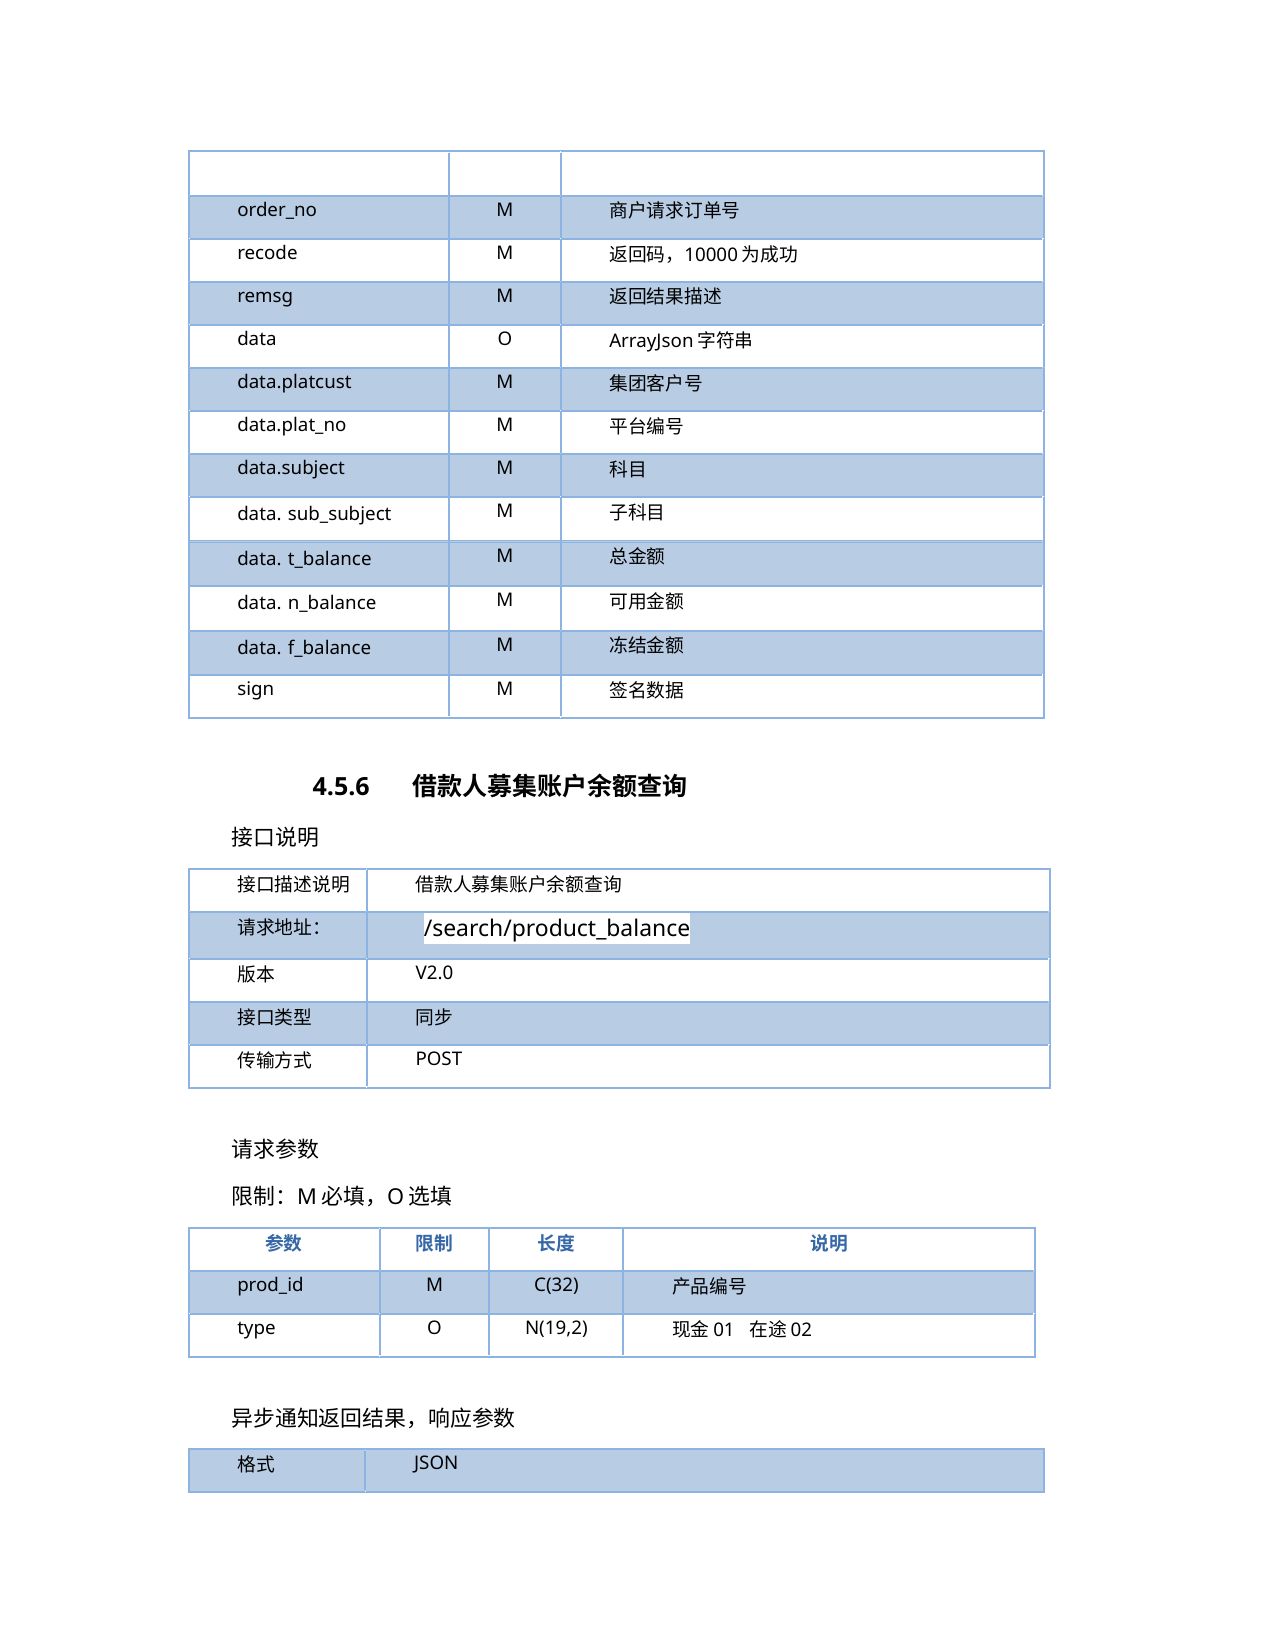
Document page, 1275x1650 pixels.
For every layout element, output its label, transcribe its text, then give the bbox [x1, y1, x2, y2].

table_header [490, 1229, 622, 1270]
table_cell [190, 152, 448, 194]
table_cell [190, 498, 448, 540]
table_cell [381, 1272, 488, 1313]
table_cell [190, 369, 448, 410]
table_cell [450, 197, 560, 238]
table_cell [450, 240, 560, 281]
text 请求参数 [187, 1132, 1087, 1163]
text 接口说明 [187, 820, 1087, 852]
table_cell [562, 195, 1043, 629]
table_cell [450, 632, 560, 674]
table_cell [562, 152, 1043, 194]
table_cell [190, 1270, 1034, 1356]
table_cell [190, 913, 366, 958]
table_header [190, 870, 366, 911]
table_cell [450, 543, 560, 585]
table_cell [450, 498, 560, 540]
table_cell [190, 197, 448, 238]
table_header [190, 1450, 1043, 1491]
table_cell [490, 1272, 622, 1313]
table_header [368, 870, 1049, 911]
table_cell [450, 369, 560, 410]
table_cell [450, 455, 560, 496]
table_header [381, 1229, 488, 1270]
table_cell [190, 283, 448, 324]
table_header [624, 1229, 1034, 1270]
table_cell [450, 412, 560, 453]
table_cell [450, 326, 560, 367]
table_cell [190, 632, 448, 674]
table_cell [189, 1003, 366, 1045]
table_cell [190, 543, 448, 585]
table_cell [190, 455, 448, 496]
text 异步通知返回结果，响应参数 [187, 1401, 1087, 1432]
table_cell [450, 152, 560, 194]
text 限制：M必填，O选填 [187, 1179, 1087, 1211]
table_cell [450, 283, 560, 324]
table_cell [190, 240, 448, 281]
subtitle 借款人募集账户余额查询 [262, 766, 1087, 802]
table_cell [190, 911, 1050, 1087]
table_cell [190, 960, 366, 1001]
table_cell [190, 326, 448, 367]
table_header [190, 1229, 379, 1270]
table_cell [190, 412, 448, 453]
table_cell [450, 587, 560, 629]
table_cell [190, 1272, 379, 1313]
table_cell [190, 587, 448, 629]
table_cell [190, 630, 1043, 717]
